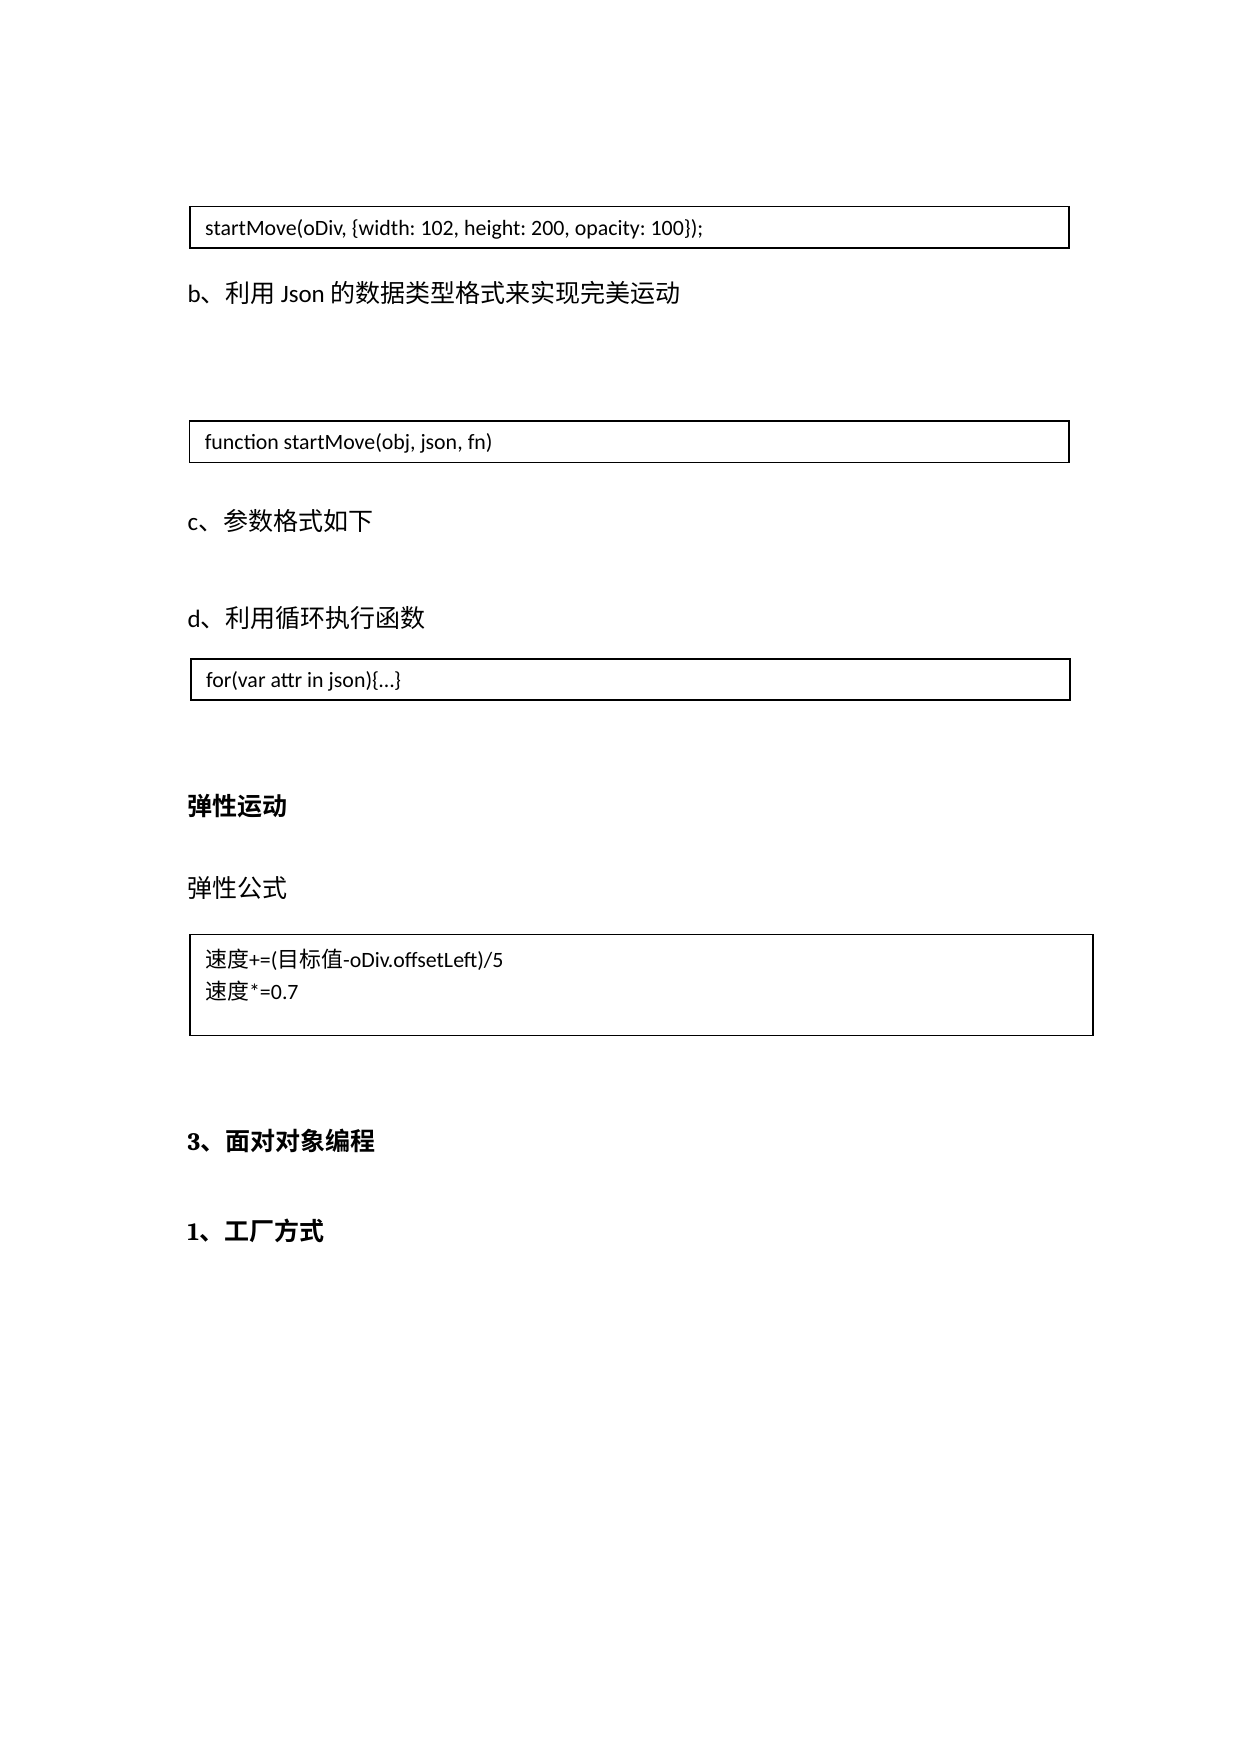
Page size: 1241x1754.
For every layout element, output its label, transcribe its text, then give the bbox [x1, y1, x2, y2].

text c、参数格式如下 [187, 357, 1053, 552]
title 3、面对对象编程 [187, 1107, 1053, 1172]
text 弹性公式 [187, 854, 1053, 919]
subtitle 1、工厂方式 [187, 1197, 1053, 1262]
text b、利用Json的数据类型格式来实现完美运动 [187, 162, 1053, 324]
subtitle 弹性运动 [187, 772, 1053, 837]
text d、利用循环执行函数 [187, 584, 1053, 649]
